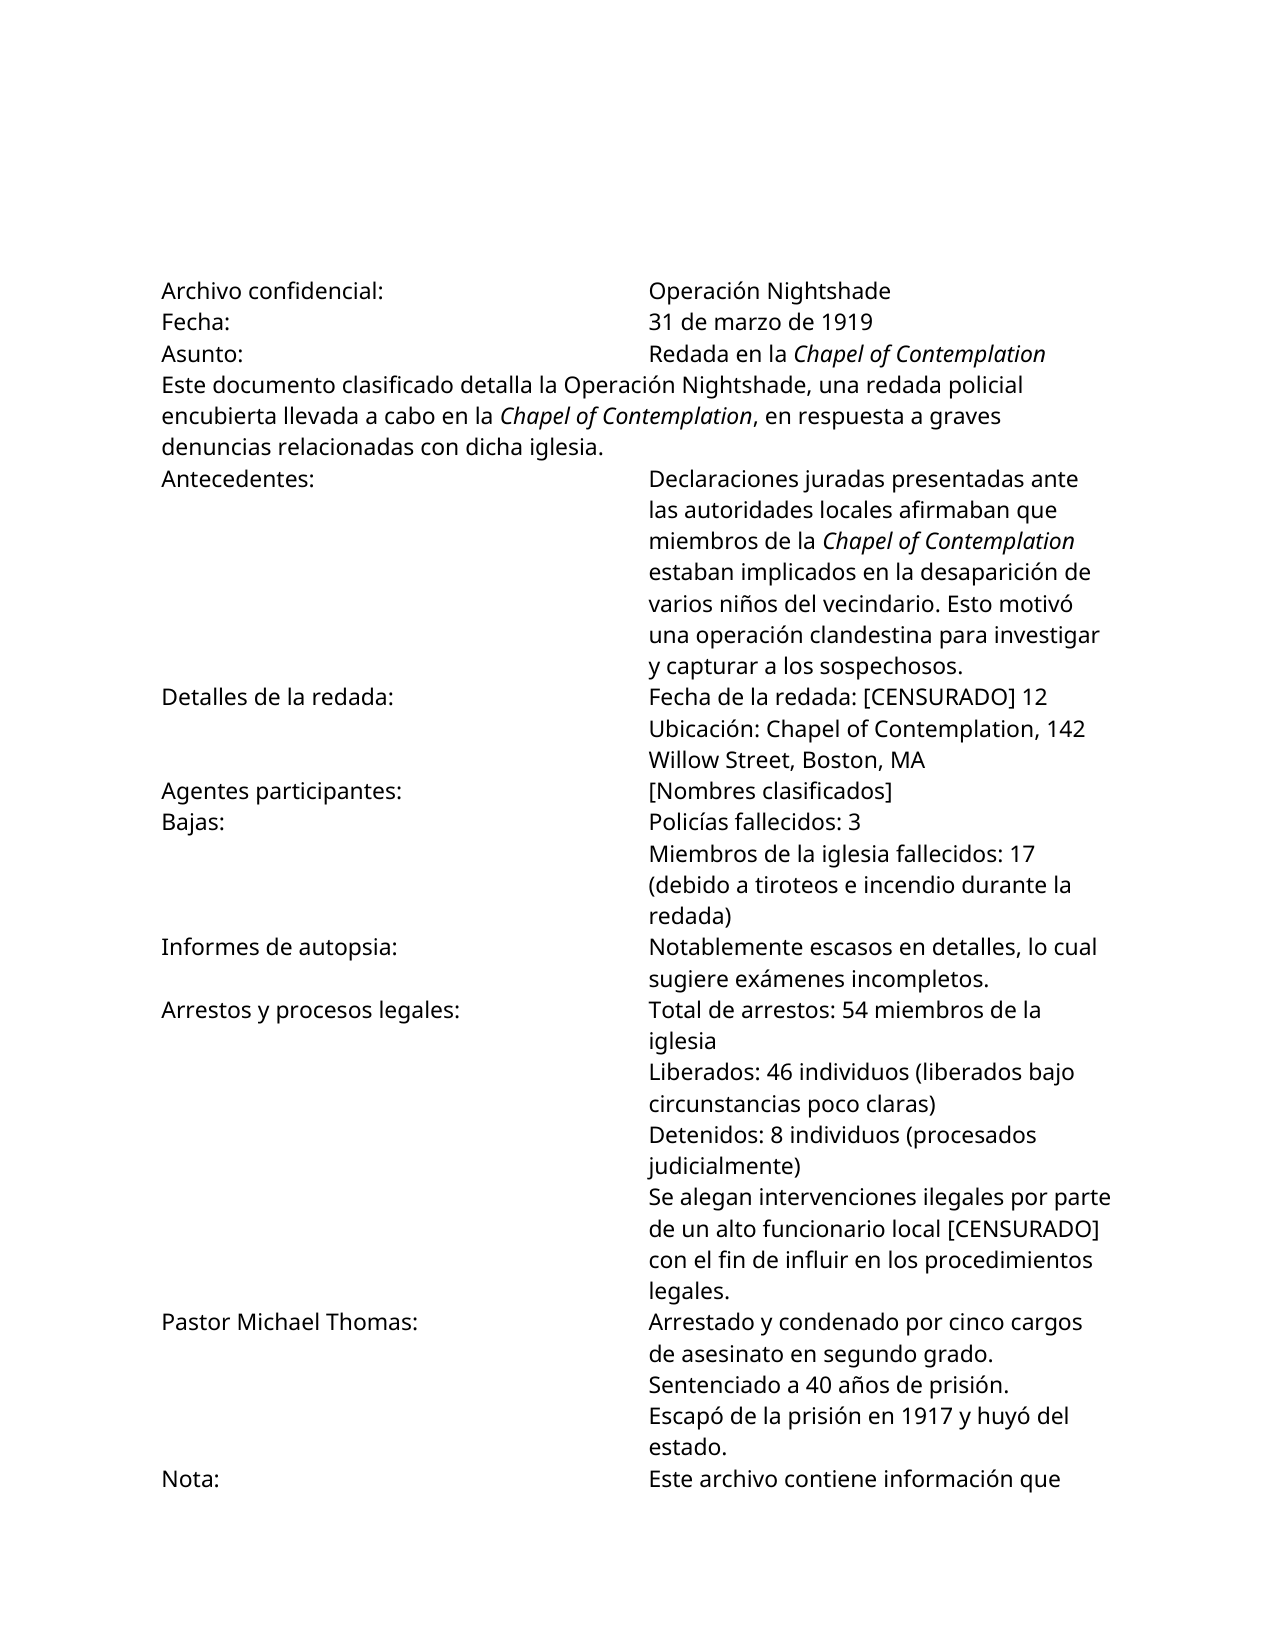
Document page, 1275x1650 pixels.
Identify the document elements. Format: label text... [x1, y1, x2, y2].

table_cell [637, 1463, 1124, 1494]
table_cell Total de arrestos: 54 miembros de la iglesia Liberados: 46 individuos (liberados bajo circunstancias poco claras) Detenidos: 8 individuos (procesados judicialmente) Se alegan intervenciones ilegales por parte de un alto funcionario local [CENSURADO] con el fin de influir en los procedimientos legales. [637, 994, 1124, 1306]
table_cell 31 de marzo de 1919 [637, 306, 1124, 337]
table_cell Asunto: [150, 338, 637, 369]
table_cell Pastor Michael Thomas: [150, 1306, 637, 1462]
table_cell Redada en la Chapel of Contemplation [637, 338, 1124, 369]
table_cell Policías fallecidos: 3 Miembros de la iglesia fallecidos: 17 (debido a tiroteos e incendio durante la redada) [637, 806, 1124, 931]
table_header Operación Nightshade [637, 275, 1124, 306]
table_cell Nota: [150, 1463, 637, 1494]
table_cell Arrestado y condenado por cinco cargos de asesinato en segundo grado. Sentenciado a 40 años de prisión. Escapó de la prisión en 1917 y huyó del estado. [637, 1306, 1124, 1462]
table_cell Declaraciones juradas presentadas ante las autoridades locales afirmaban que miembros de la Chapel of Contemplation estaban implicados en la desaparición de varios niños del vecindario. Esto motivó una operación clandestina para investigar y capturar a los sospechosos. [637, 463, 1124, 681]
table_cell Agentes participantes: [150, 775, 637, 806]
table_header Archivo confidencial: [150, 275, 637, 306]
table_cell Fecha: [150, 306, 637, 337]
table_cell Arrestos y procesos legales: [150, 994, 637, 1306]
table_cell Antecedentes: [150, 463, 637, 681]
table_cell Detalles de la redada: [150, 681, 637, 775]
table_cell Informes de autopsia: [150, 931, 637, 994]
table_cell Bajas: [150, 806, 637, 931]
table_cell Fecha de la redada: [CENSURADO] 12 Ubicación: Chapel of Contemplation, 142 Willow Street, Boston, MA [637, 681, 1124, 775]
table_cell Este documento clasificado detalla la Operación Nightshade, una redada policial encubierta llevada a cabo en la Chapel of Contemplation, en respuesta a graves denuncias relacionadas con dicha iglesia. [150, 369, 1124, 462]
table_cell Notablemente escasos en detalles, lo cual sugiere exámenes incompletos. [637, 931, 1124, 994]
table_cell [Nombres clasificados] [637, 775, 1124, 806]
